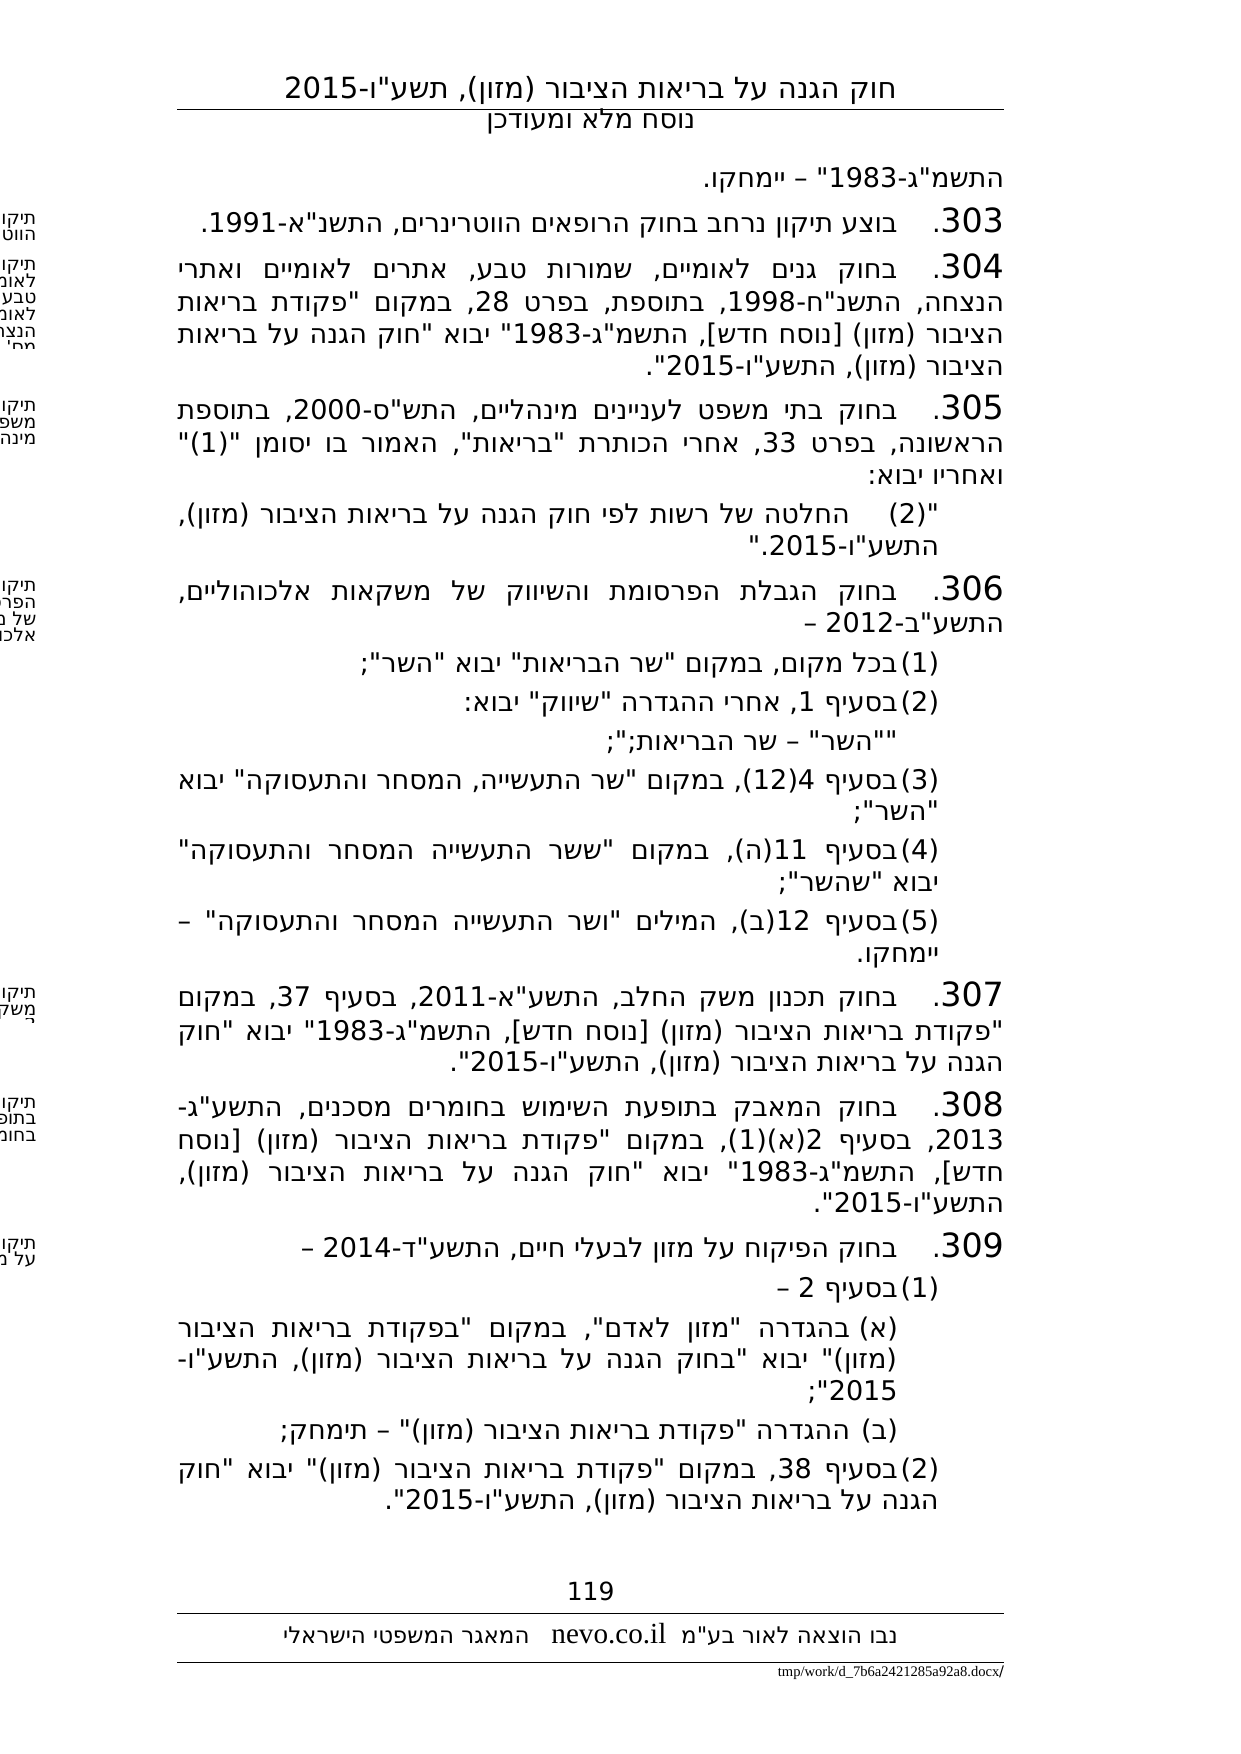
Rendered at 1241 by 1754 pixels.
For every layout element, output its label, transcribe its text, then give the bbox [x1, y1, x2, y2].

text 303. בוצע תיקון נרחב בחוק הרופאים הווטרינרים, התשנ"א-1991. [177, 201, 1004, 240]
text ""השר" – שר הבריאות;"; [177, 725, 898, 757]
text 305. בחוק בתי משפט לעניינים מינהליים, התש"ס-2000, בתוספת הראשונה, בפרט 33, אחרי הכותרת "בריאות", האמור בו יסומן "(1)" ואחריו יבוא: [177, 389, 1004, 491]
text 306. בחוק הגבלת הפרסומת והשיווק של משקאות אלכוהוליים, התשע"ב-2012 – [177, 569, 1004, 639]
text "(2) החלטה של רשות לפי חוק הגנה על בריאות הציבור (מזון), התשע"ו-2015." [177, 498, 939, 561]
text (5) בסעיף 12(ב), המילים "ושר התעשייה המסחר והתעסוקה" – יימחקו. [177, 905, 939, 968]
text (1) בסעיף 2 – [177, 1273, 939, 1304]
text (1) בכל מקום, במקום "שר הבריאות" יבוא "השר"; [177, 647, 939, 678]
text (2) בסעיף 1, אחרי ההגדרה "שיווק" יבוא: [177, 686, 939, 717]
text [177, 162, 1004, 194]
text 309. בחוק הפיקוח על מזון לבעלי חיים, התשע"ד-2014 – [177, 1226, 1004, 1265]
text (ב) ההגדרה "פקודת בריאות הציבור (מזון)" – תימחק; [177, 1414, 898, 1446]
text 304. בחוק גנים לאומיים, שמורות טבע, אתרים לאומיים ואתרי הנצחה, התשנ"ח-1998, בתוספת, בפרט 28, במקום "פקודת בריאות הציבור (מזון) [נוסח חדש], התשמ"ג-1983" יבוא "חוק הגנה על בריאות הציבור (מזון), התשע"ו-2015". [177, 248, 1004, 381]
text (4) בסעיף 11(ה), במקום "ששר התעשייה המסחר והתעסוקה" יבוא "שהשר"; [177, 835, 939, 898]
text (2) בסעיף 38, במקום "פקודת בריאות הציבור (מזון)" יבוא "חוק הגנה על בריאות הציבור (מזון), התשע"ו-2015". [177, 1453, 939, 1516]
text 307. בחוק תכנון משק החלב, התשע"א-2011, בסעיף 37, במקום "פקודת בריאות הציבור (מזון) [נוסח חדש], התשמ"ג-1983" יבוא "חוק הגנה על בריאות הציבור (מזון), התשע"ו-2015". [177, 976, 1004, 1078]
text (3) בסעיף 4(12), במקום "שר התעשייה, המסחר והתעסוקה" יבוא "השר"; [177, 764, 939, 827]
text (א) בהגדרה "מזון לאדם", במקום "בפקודת בריאות הציבור (מזון)" יבוא "בחוק הגנה על בריאות הציבור (מזון), התשע"ו-2015"; [177, 1312, 898, 1407]
text 308. בחוק המאבק בתופעת השימוש בחומרים מסכנים, התשע"ג-2013, בסעיף 2(א)(1), במקום "פקודת בריאות הציבור (מזון) [נוסח חדש], התשמ"ג-1983" יבוא "חוק הגנה על בריאות הציבור (מזון), התשע"ו-2015". [177, 1085, 1004, 1219]
